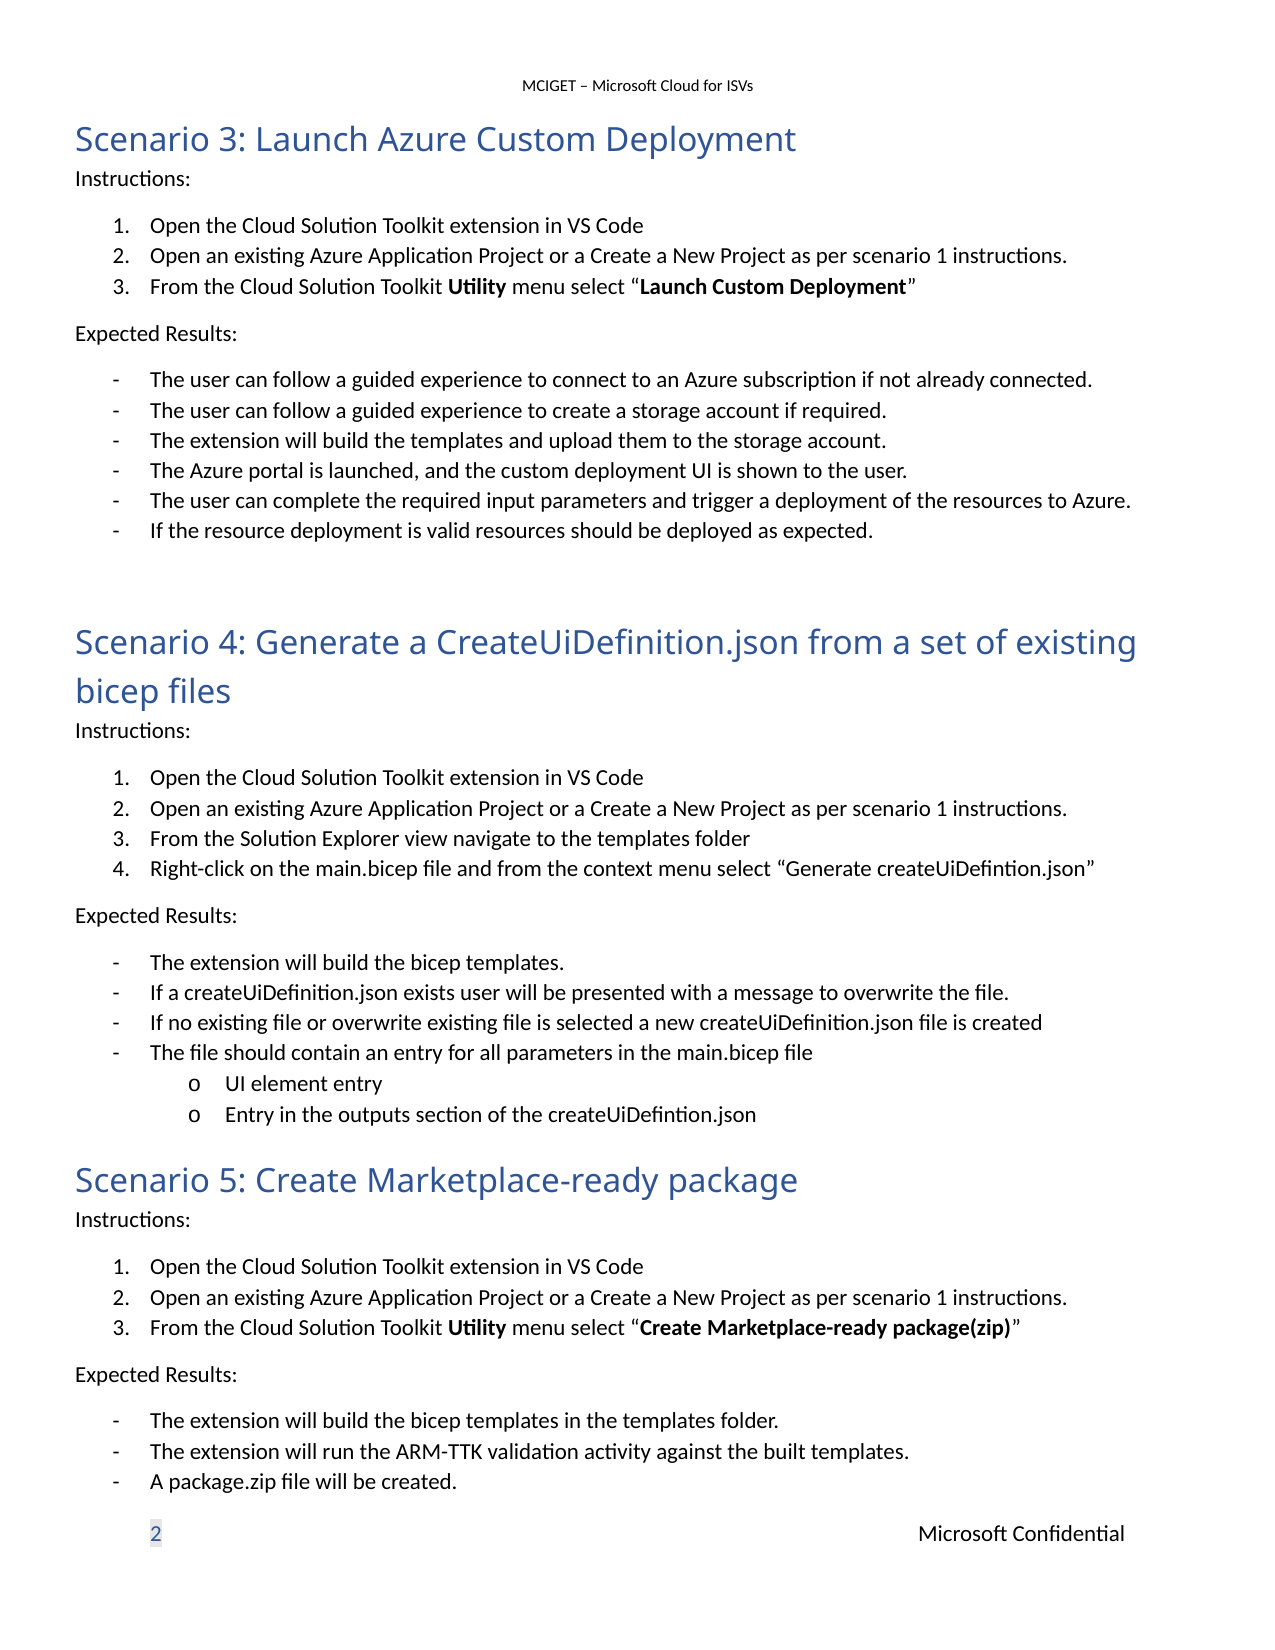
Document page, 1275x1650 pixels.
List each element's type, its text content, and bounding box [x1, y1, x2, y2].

list From the Solution Explorer view navigate to the templates folder [112, 824, 1200, 852]
list From the Cloud Solution Toolkit Utility menu select “Launch Custom Deployment” [112, 272, 1200, 300]
text Expected Results: [75, 319, 1200, 347]
subtitle Scenario 5: Create Marketplace-ready package [75, 1157, 1200, 1202]
list Open the Cloud Solution Toolkit extension in VS Code [112, 763, 1200, 792]
list From the Cloud Solution Toolkit Utility menu select “Create Marketplace-ready package(zip)” [112, 1313, 1200, 1341]
list The user can follow a guided experience to create a storage account if required. [112, 396, 1200, 424]
list The user can complete the required input parameters and trigger a deployment of the resources to Azure. [112, 486, 1200, 514]
list The extension will build the templates and upload them to the storage account. [112, 426, 1200, 454]
list The Azure portal is launched, and the custom deployment UI is shown to the user. [112, 456, 1200, 484]
subtitle Scenario 4: Generate a CreateUiDefinition.json from a set of existing bicep files [75, 619, 1200, 713]
list The extension will run the ARM-TTK validation activity against the built templates. [112, 1437, 1200, 1465]
text Expected Results: [75, 901, 1200, 929]
list If the resource deployment is valid resources should be deployed as expected. [112, 517, 1200, 545]
list If no existing file or overwrite existing file is selected a new createUiDefinition.json file is created [112, 1008, 1200, 1036]
text Instructions: [75, 164, 1200, 193]
list The file should contain an entry for all parameters in the main.bicep file [112, 1038, 1200, 1067]
subtitle Scenario 3: Launch Azure Custom Deployment [75, 116, 1200, 161]
text Instructions: [75, 717, 1200, 745]
list Right-click on the main.bicep file and from the context menu select “Generate createUiDefintion.json” [112, 854, 1200, 882]
list Open an existing Azure Application Project or a Create a New Project as per scenario 1 instructions. [112, 794, 1200, 822]
text Instructions: [75, 1206, 1200, 1234]
list The user can follow a guided experience to connect to an Azure subscription if not already connected. [112, 366, 1200, 394]
list The extension will build the bicep templates. [112, 948, 1200, 976]
list Open an existing Azure Application Project or a Create a New Project as per scenario 1 instructions. [112, 242, 1200, 270]
list Open an existing Azure Application Project or a Create a New Project as per scenario 1 instructions. [112, 1283, 1200, 1311]
list A package.zip file will be created. [112, 1467, 1200, 1495]
text Expected Results: [75, 1360, 1200, 1388]
list Open the Cloud Solution Toolkit extension in VS Code [112, 1252, 1200, 1281]
list UI element entry [187, 1069, 1200, 1098]
list The extension will build the bicep templates in the templates folder. [112, 1407, 1200, 1435]
list Open the Cloud Solution Toolkit extension in VS Code [112, 211, 1200, 239]
list Entry in the outputs section of the createUiDefintion.json [187, 1100, 1200, 1129]
list If a createUiDefinition.json exists user will be presented with a message to overwrite the file. [112, 978, 1200, 1006]
